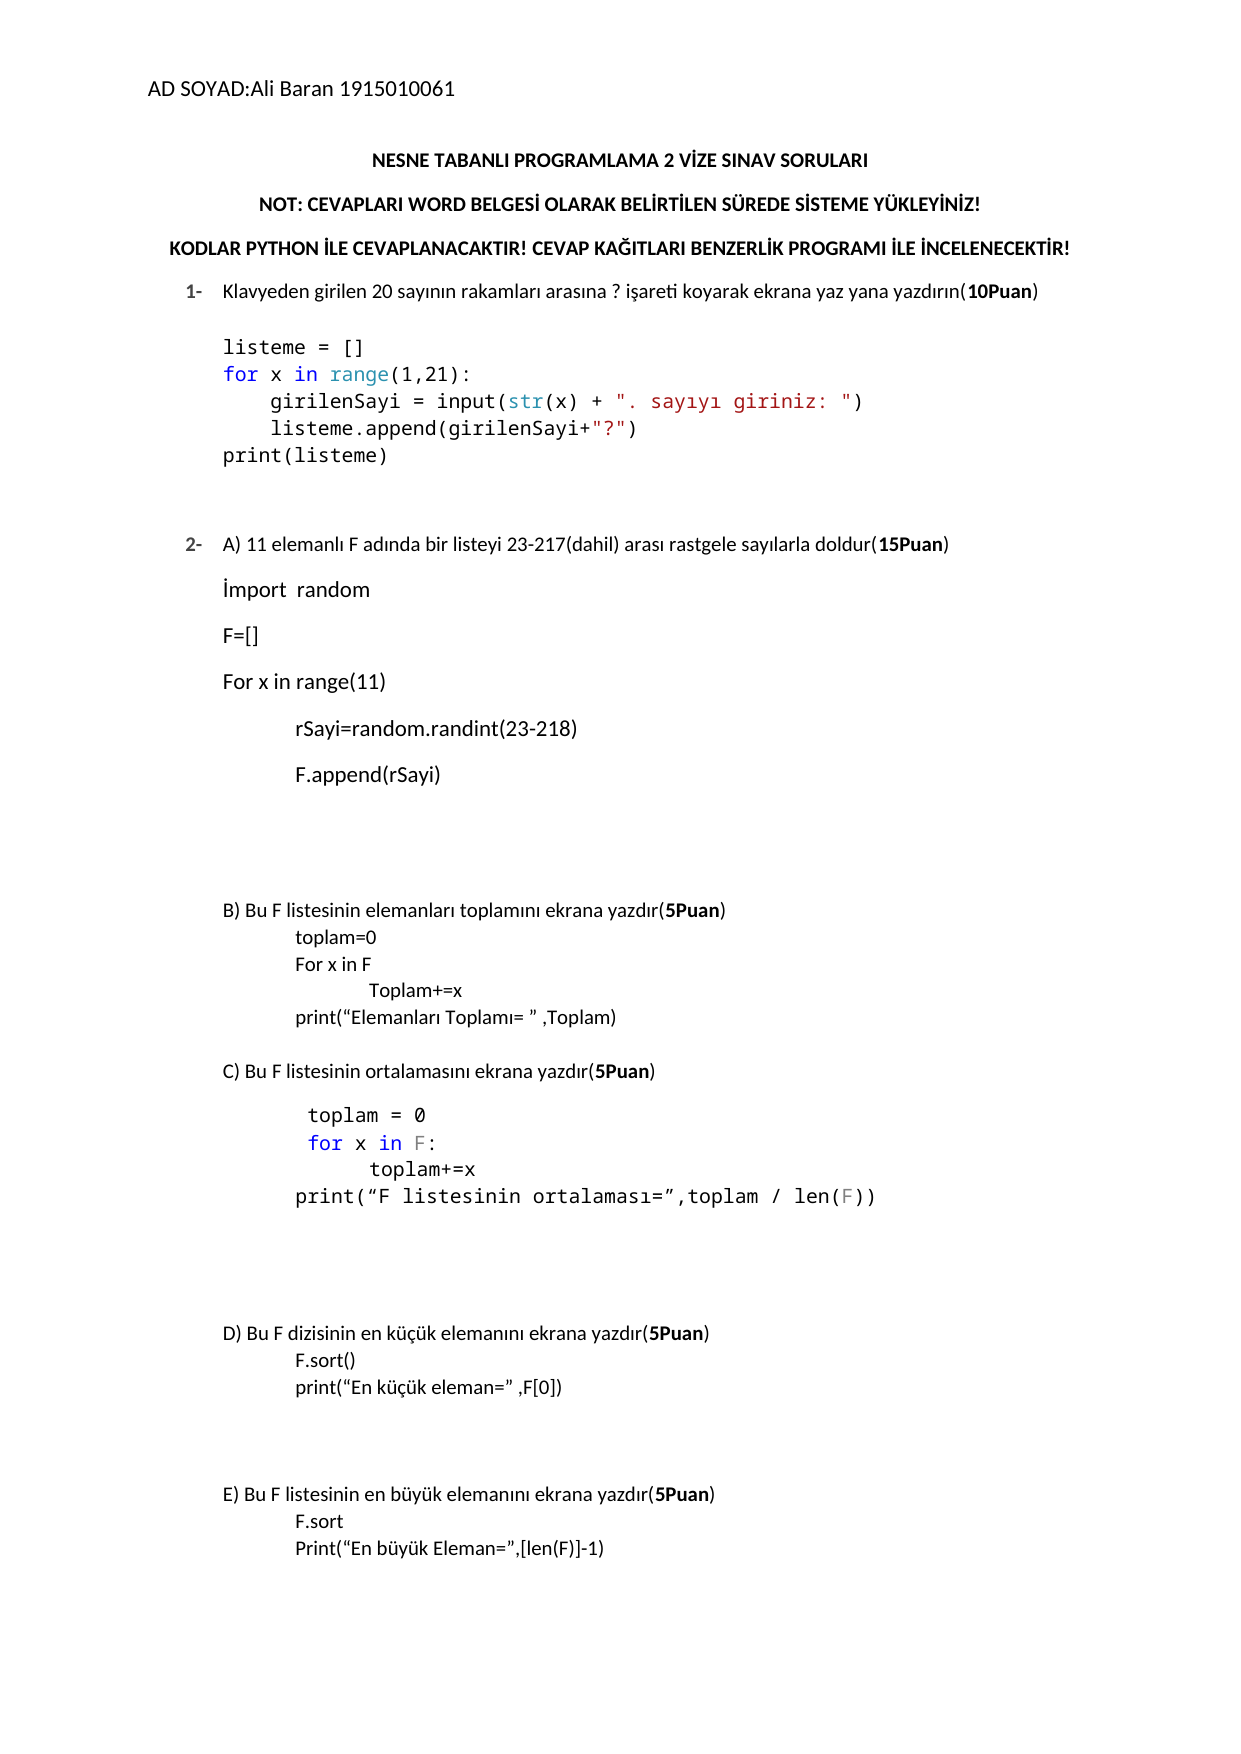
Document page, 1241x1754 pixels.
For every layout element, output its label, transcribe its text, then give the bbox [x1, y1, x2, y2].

list F.sort [223, 1508, 1093, 1534]
list Print(“En büyük Eleman=”,[len(F)]-1) [223, 1535, 1093, 1561]
list D) Bu F dizisinin en küçük elemanını ekrana yazdır(5Puan) [223, 1320, 1093, 1346]
text F.append(rSayi) [149, 760, 1093, 788]
text F=[] [149, 621, 1093, 649]
list print(listeme) [223, 441, 1093, 468]
text NESNE TABANLI PROGRAMLAMA 2 VİZE SINAV SORULARI [148, 148, 1093, 173]
text KODLAR PYTHON İLE CEVAPLANACAKTIR! CEVAP KAĞITLARI BENZERLİK PROGRAMI İLE İNCELENECEKTİR! [148, 235, 1093, 260]
list listeme = [] [223, 333, 1093, 360]
list print(“F listesinin ortalaması=”,toplam / len(F)) [223, 1183, 1093, 1210]
list F.sort() [223, 1347, 1093, 1373]
text NOT: CEVAPLARI WORD BELGESİ OLARAK BELİRTİLEN SÜREDE SİSTEME YÜKLEYİNİZ! [148, 191, 1093, 217]
list listeme.append(girilenSayi+"?") [223, 414, 1093, 441]
list for x in range(1,21): [223, 360, 1093, 387]
list Toplam+=x [223, 978, 1093, 1003]
list C) Bu F listesinin ortalamasını ekrana yazdır(5Puan) [223, 1058, 1093, 1084]
list girilenSayi = input(str(x) + ". sayıyı giriniz: ") [223, 387, 1093, 414]
text for x in F: [148, 1129, 1093, 1156]
text toplam+=x [148, 1156, 1093, 1183]
list E) Bu F listesinin en büyük elemanını ekrana yazdır(5Puan) [223, 1482, 1093, 1507]
text toplam = 0 [148, 1102, 1093, 1129]
list B) Bu F listesinin elemanları toplamını ekrana yazdır(5Puan) [223, 897, 1093, 922]
list print(“Elemanları Toplamı= ” ,Toplam) [223, 1004, 1093, 1030]
list print(“En küçük eleman=” ,F[0]) [223, 1374, 1093, 1399]
text rSayi=random.randint(23-218) [149, 714, 1093, 742]
list toplam=0 [223, 924, 1093, 949]
text For x in range(11) [149, 667, 1093, 696]
text İmport random [149, 575, 1093, 603]
list A) 11 elemanlı F adında bir listeyi 23-217(dahil) arası rastgele sayılarla doldur(15Puan) [185, 531, 1093, 556]
list Klavyeden girilen 20 sayının rakamları arasına ? işareti koyarak ekrana yaz yana yazdırın(10Puan) [185, 278, 1093, 304]
list For x in F [223, 951, 1093, 976]
